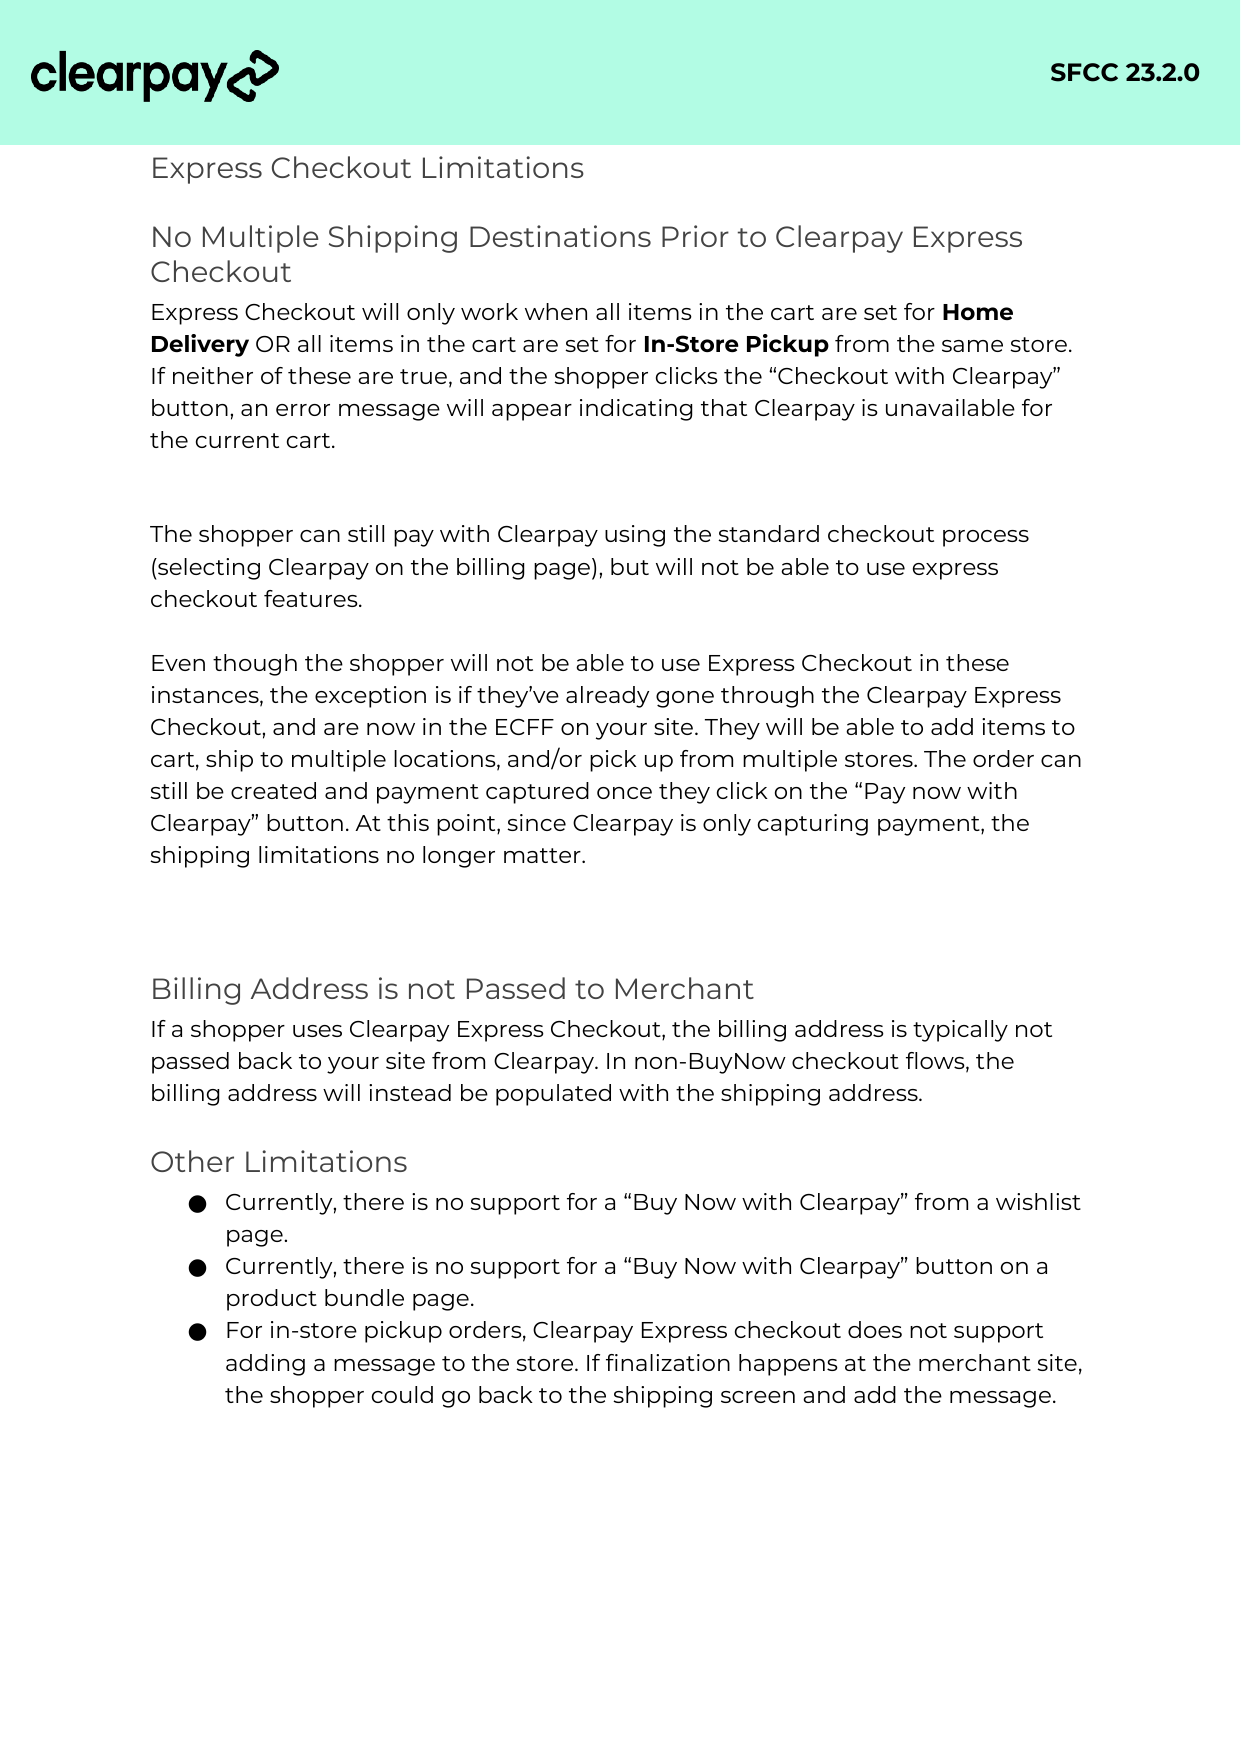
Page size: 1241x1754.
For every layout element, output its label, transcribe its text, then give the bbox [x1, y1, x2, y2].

text The shopper can still pay with Clearpay using the standard checkout process (selecting Clearpay on the billing page), but will not be able to use express checkout features. [150, 521, 1090, 613]
picture [30, 50, 280, 102]
subtitle Billing Address is not Passed to Merchant [150, 971, 1090, 1007]
list For in-store pickup orders, Clearpay Express checkout does not support adding a message to the store. If finalization happens at the merchant site, the shopper could go back to the shipping screen and add the message. [187, 1317, 1090, 1409]
list Currently, there is no support for a “Buy Now with Clearpay” button on a product bundle page. [187, 1252, 1090, 1312]
subtitle Other Limitations [150, 1144, 1090, 1180]
list Currently, there is no support for a “Buy Now with Clearpay” from a wishlist page. [187, 1188, 1090, 1248]
subtitle Express Checkout Limitations [150, 150, 1090, 186]
text Express Checkout will only work when all items in the cart are set for Home Delivery OR all items in the cart are set for In-Store Pickup from the same store. If neither of these are true, and the shopper clicks the “Checkout with Clearpay” button, an error message will appear indicating that Clearpay is unavailable for the current cart. [150, 298, 1090, 485]
text If a shopper uses Clearpay Express Checkout, the billing address is typically not passed back to your site from Clearpay. In non-BuyNow checkout flows, the billing address will instead be populated with the shipping address. [150, 1015, 1090, 1107]
text Even though the shopper will not be able to use Express Checkout in these instances, the exception is if they’ve already gone through the Clearpay Express Checkout, and are now in the ECFF on your site. They will be able to add items to cart, ship to multiple locations, and/or pick up from multiple stores. The order can still be created and payment captured once they click on the “Pay now with Clearpay” button. At this point, since Clearpay is only capturing payment, the shipping limitations no longer matter. [150, 617, 1090, 869]
subtitle No Multiple Shipping Destinations Prior to Clearpay Express Checkout [150, 219, 1090, 290]
